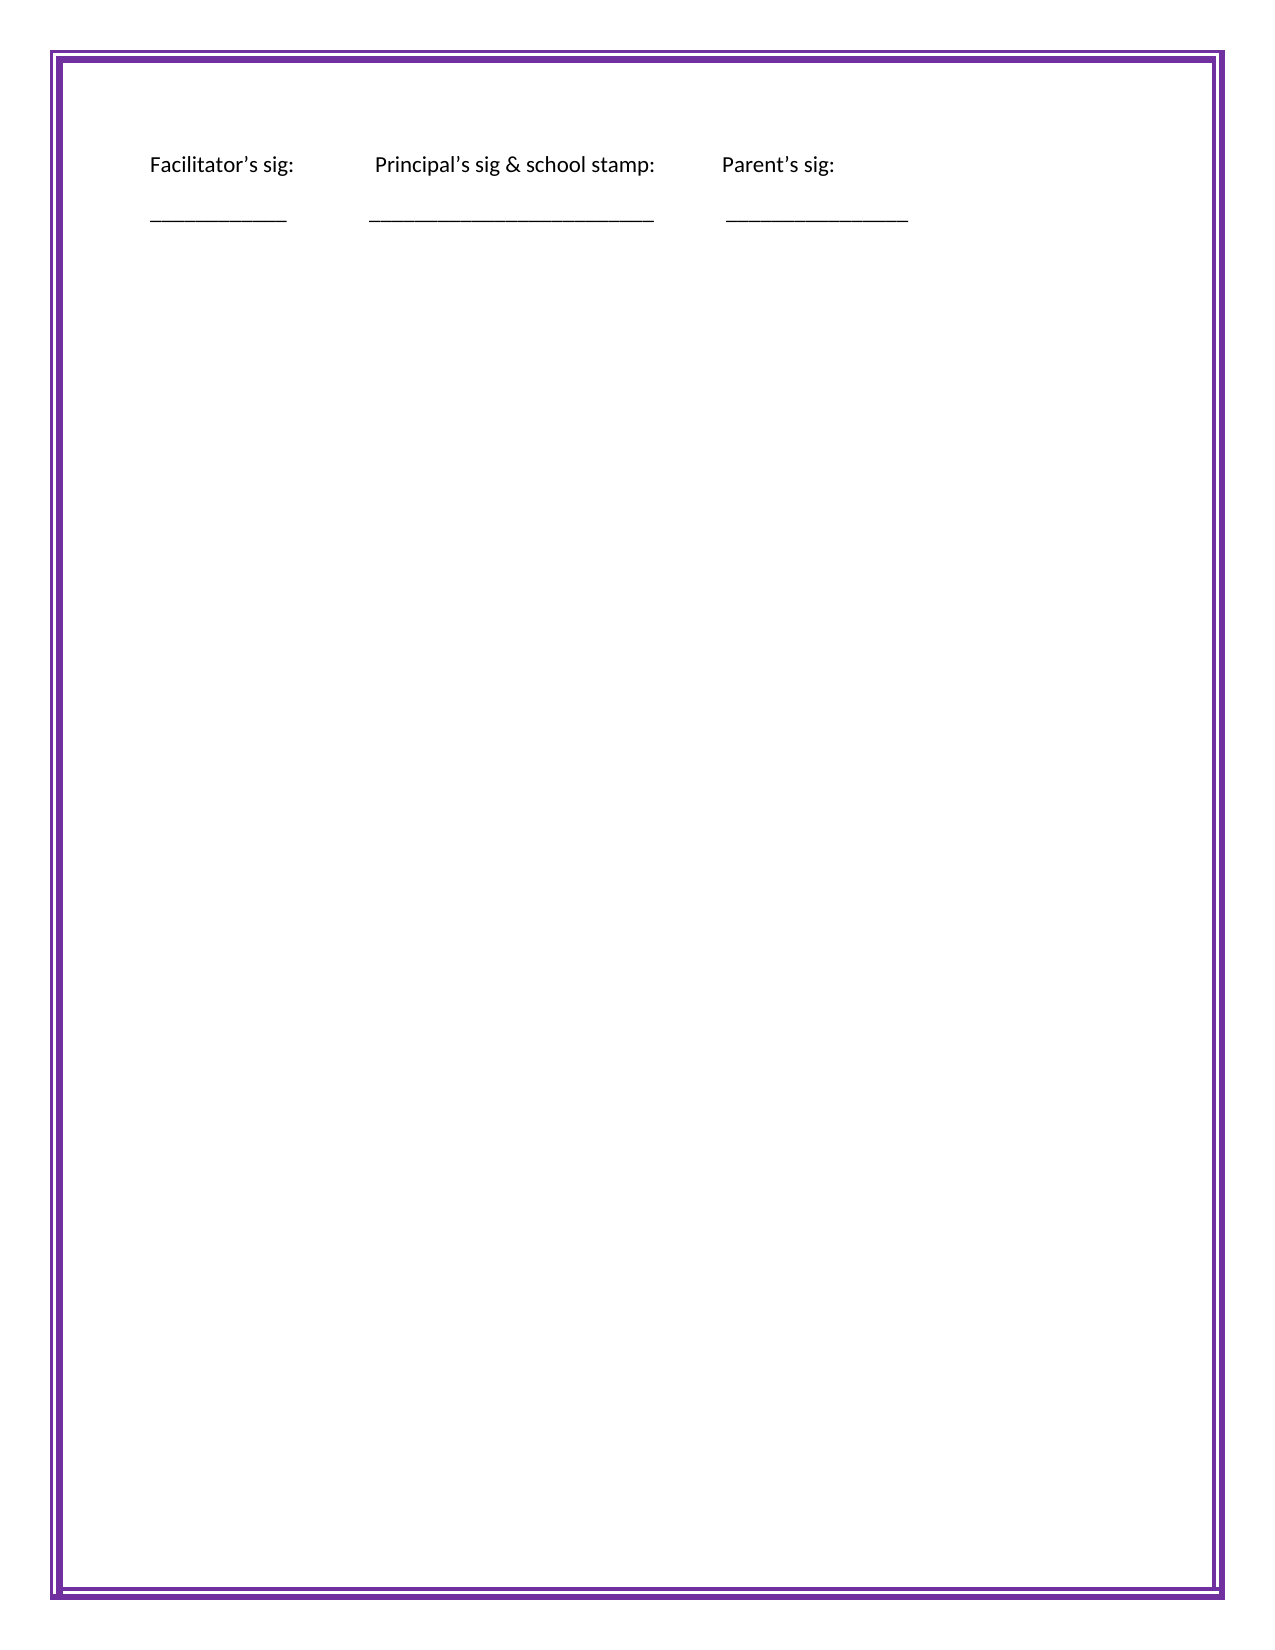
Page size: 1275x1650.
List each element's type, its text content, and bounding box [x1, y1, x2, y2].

text ____________ _________________________ ________________ [150, 197, 1125, 225]
text Facilitator’s sig: Principal’s sig & school stamp: Parent’s sig: [150, 150, 1125, 178]
